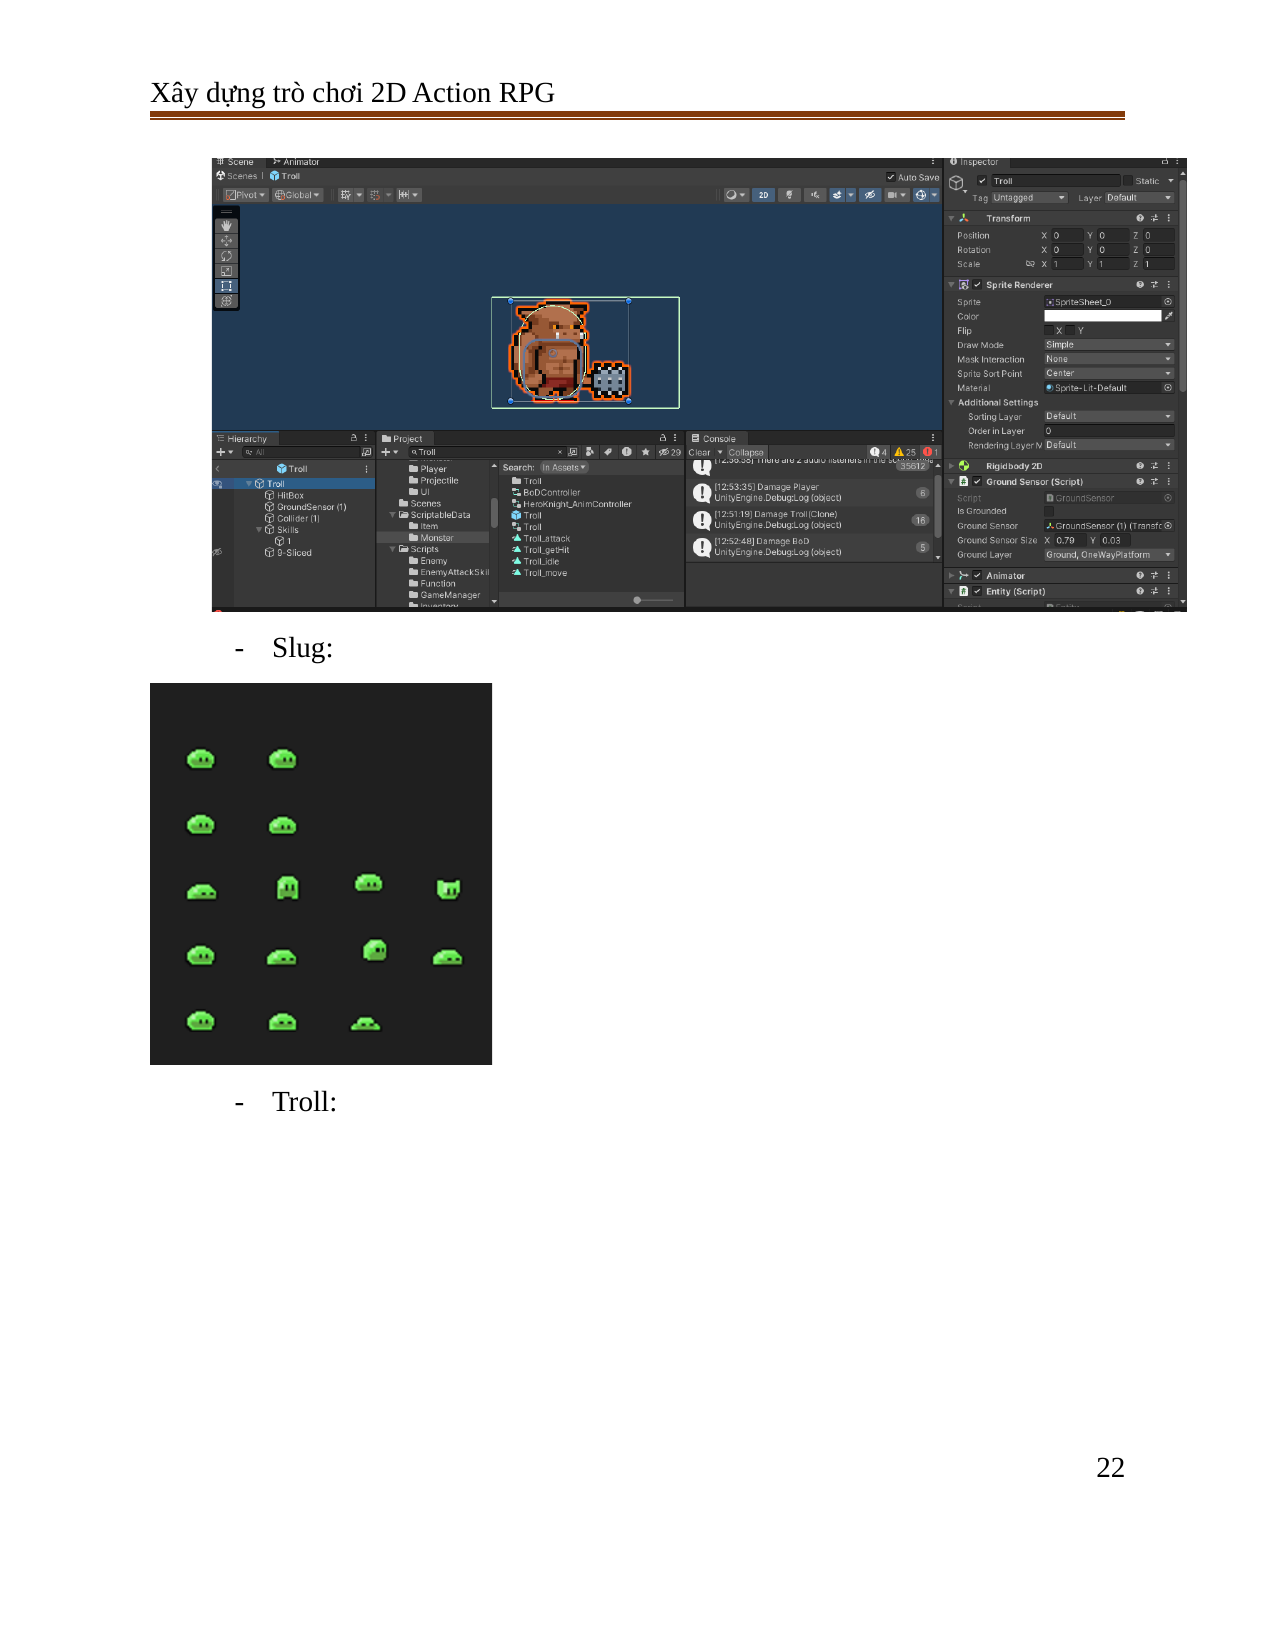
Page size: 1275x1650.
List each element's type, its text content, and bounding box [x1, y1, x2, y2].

picture [211, 158, 1187, 612]
list Slug: [234, 631, 1125, 664]
list Troll: [234, 1084, 1125, 1118]
picture [150, 683, 493, 1065]
